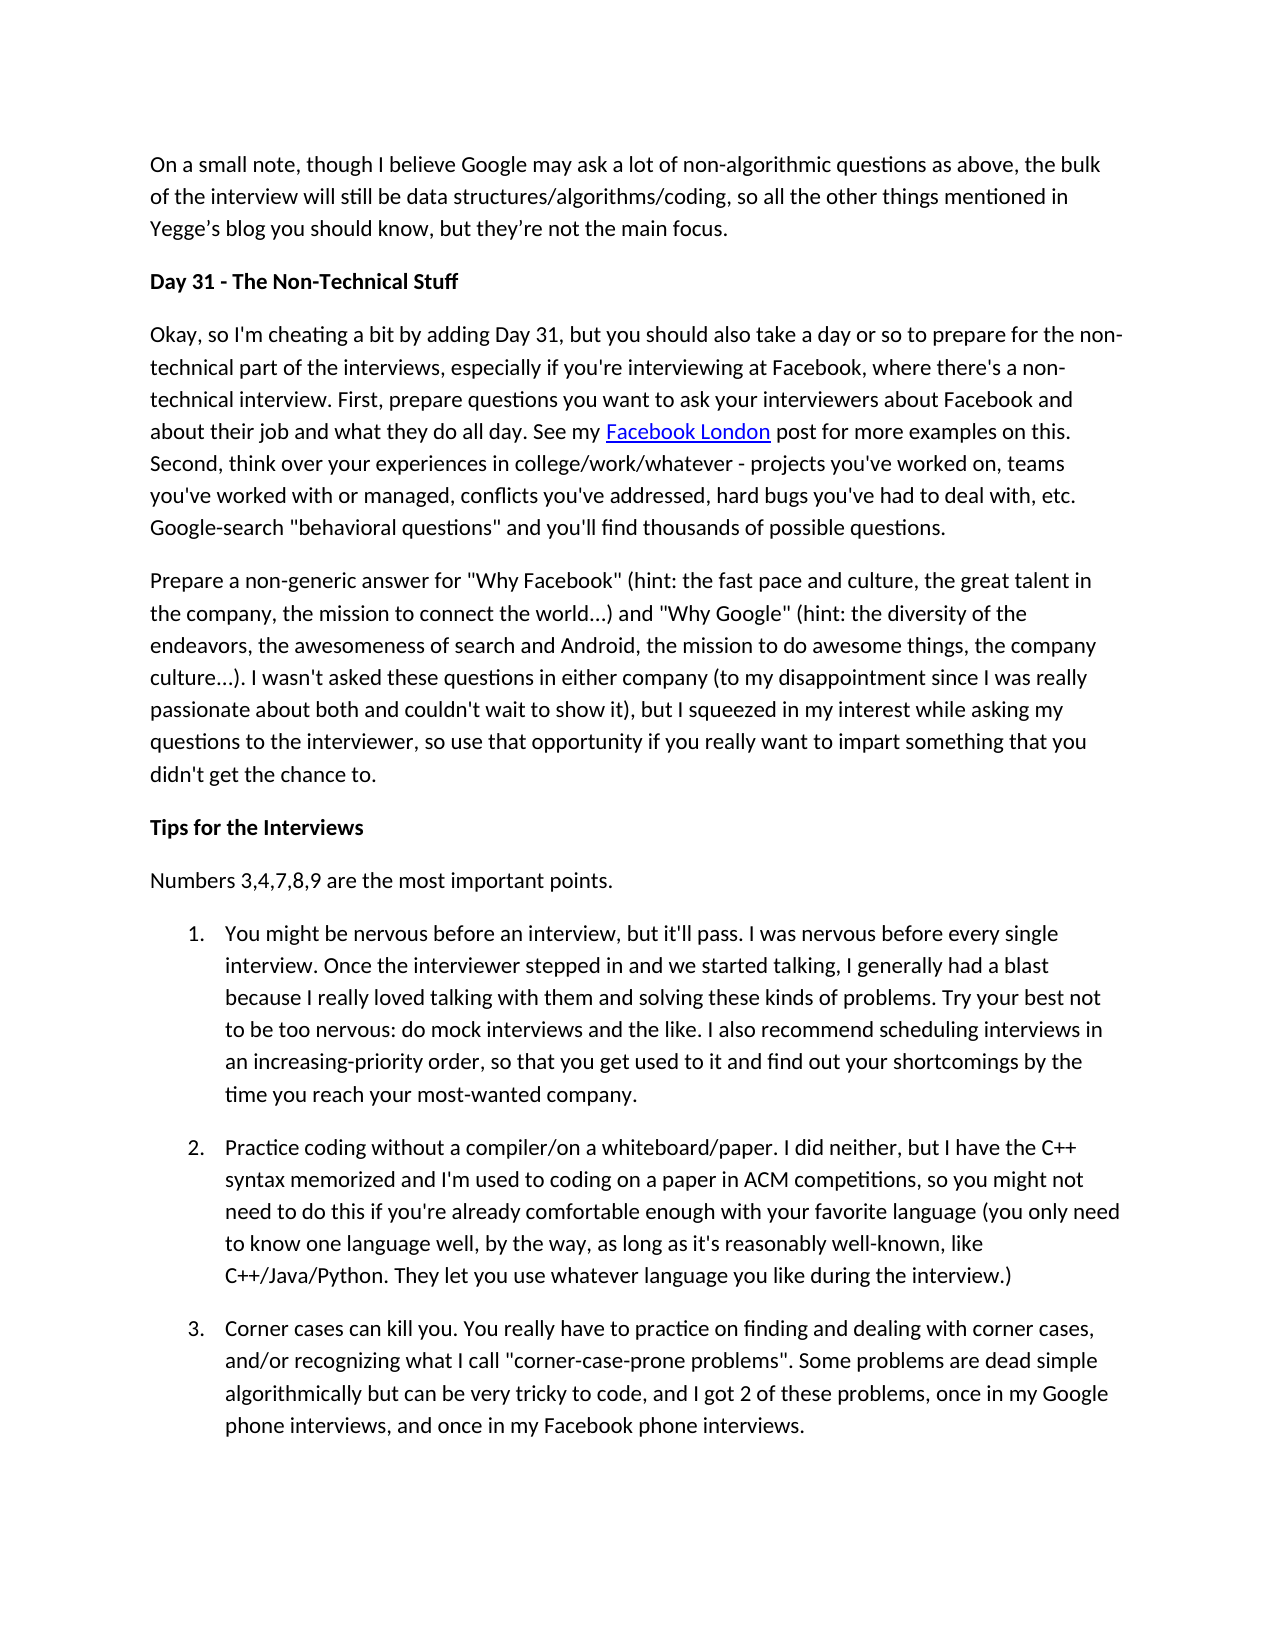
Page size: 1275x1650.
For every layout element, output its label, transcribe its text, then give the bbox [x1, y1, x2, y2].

list Practice coding without a compiler/on a whiteboard/paper. I did neither, but I have the C++ syntax memorized and I'm used to coding on a paper in ACM competitions, so you might not need to do this if you're already comfortable enough with your favorite language (you only need to know one language well, by the way, as long as it's reasonably well-known, like C++/Java/Python. They let you use whatever language you like during the interview.) [187, 1133, 1125, 1289]
text On a small note, though I believe Google may ask a lot of non-algorithmic questions as above, the bulk of the interview will still be data structures/algorithms/coding, so all the other things mentioned in Yegge’s blog you should know, but they’re not the main focus. [150, 150, 1125, 242]
list Corner cases can kill you. You really have to practice on finding and dealing with corner cases, and/or recognizing what I call "corner-case-prone problems". Some problems are dead simple algorithmically but can be very tricky to code, and I got 2 of these problems, once in my Google phone interviews, and once in my Facebook phone interviews. [187, 1314, 1125, 1439]
text Numbers 3,4,7,8,9 are the most important points. [150, 866, 1125, 894]
text Prepare a non-generic answer for "Why Facebook" (hint: the fast pace and culture, the great talent in the company, the mission to connect the world...) and "Why Google" (hint: the diversity of the endeavors, the awesomeness of search and Android, the mission to do awesome things, the company culture...). I wasn't asked these questions in either company (to my disappointment since I was really passionate about both and couldn't wait to show it), but I squeezed in my interest while asking my questions to the interviewer, so use that opportunity if you really want to impart something that you didn't get the chance to. [150, 567, 1125, 788]
text Tips for the Interviews [150, 813, 1125, 841]
list You might be nervous before an interview, but it'll pass. I was nervous before every single interview. Once the interviewer stepped in and we started talking, I generally had a blast because I really loved talking with them and solving these kinds of problems. Try your best not to be too nervous: do mock interviews and the like. I also recommend scheduling interviews in an increasing-priority order, so that you get used to it and find out your shortcomings by the time you reach your most-wanted company. [187, 919, 1125, 1108]
text Day 31 - The Non-Technical Stuff [150, 267, 1125, 295]
text Okay, so I'm cheating a bit by adding Day 31, but you should also take a day or so to prepare for the non-technical part of the interviews, especially if you're interviewing at Facebook, where there's a non-technical interview. First, prepare questions you want to ask your interviewers about Facebook and about their job and what they do all day. See my Facebook London post for more examples on this. Second, think over your experiences in college/work/whatever - projects you've worked on, teams you've worked with or managed, conflicts you've addressed, hard bugs you've had to deal with, etc. Google-search "behavioral questions" and you'll find thousands of possible questions. [150, 320, 1125, 542]
